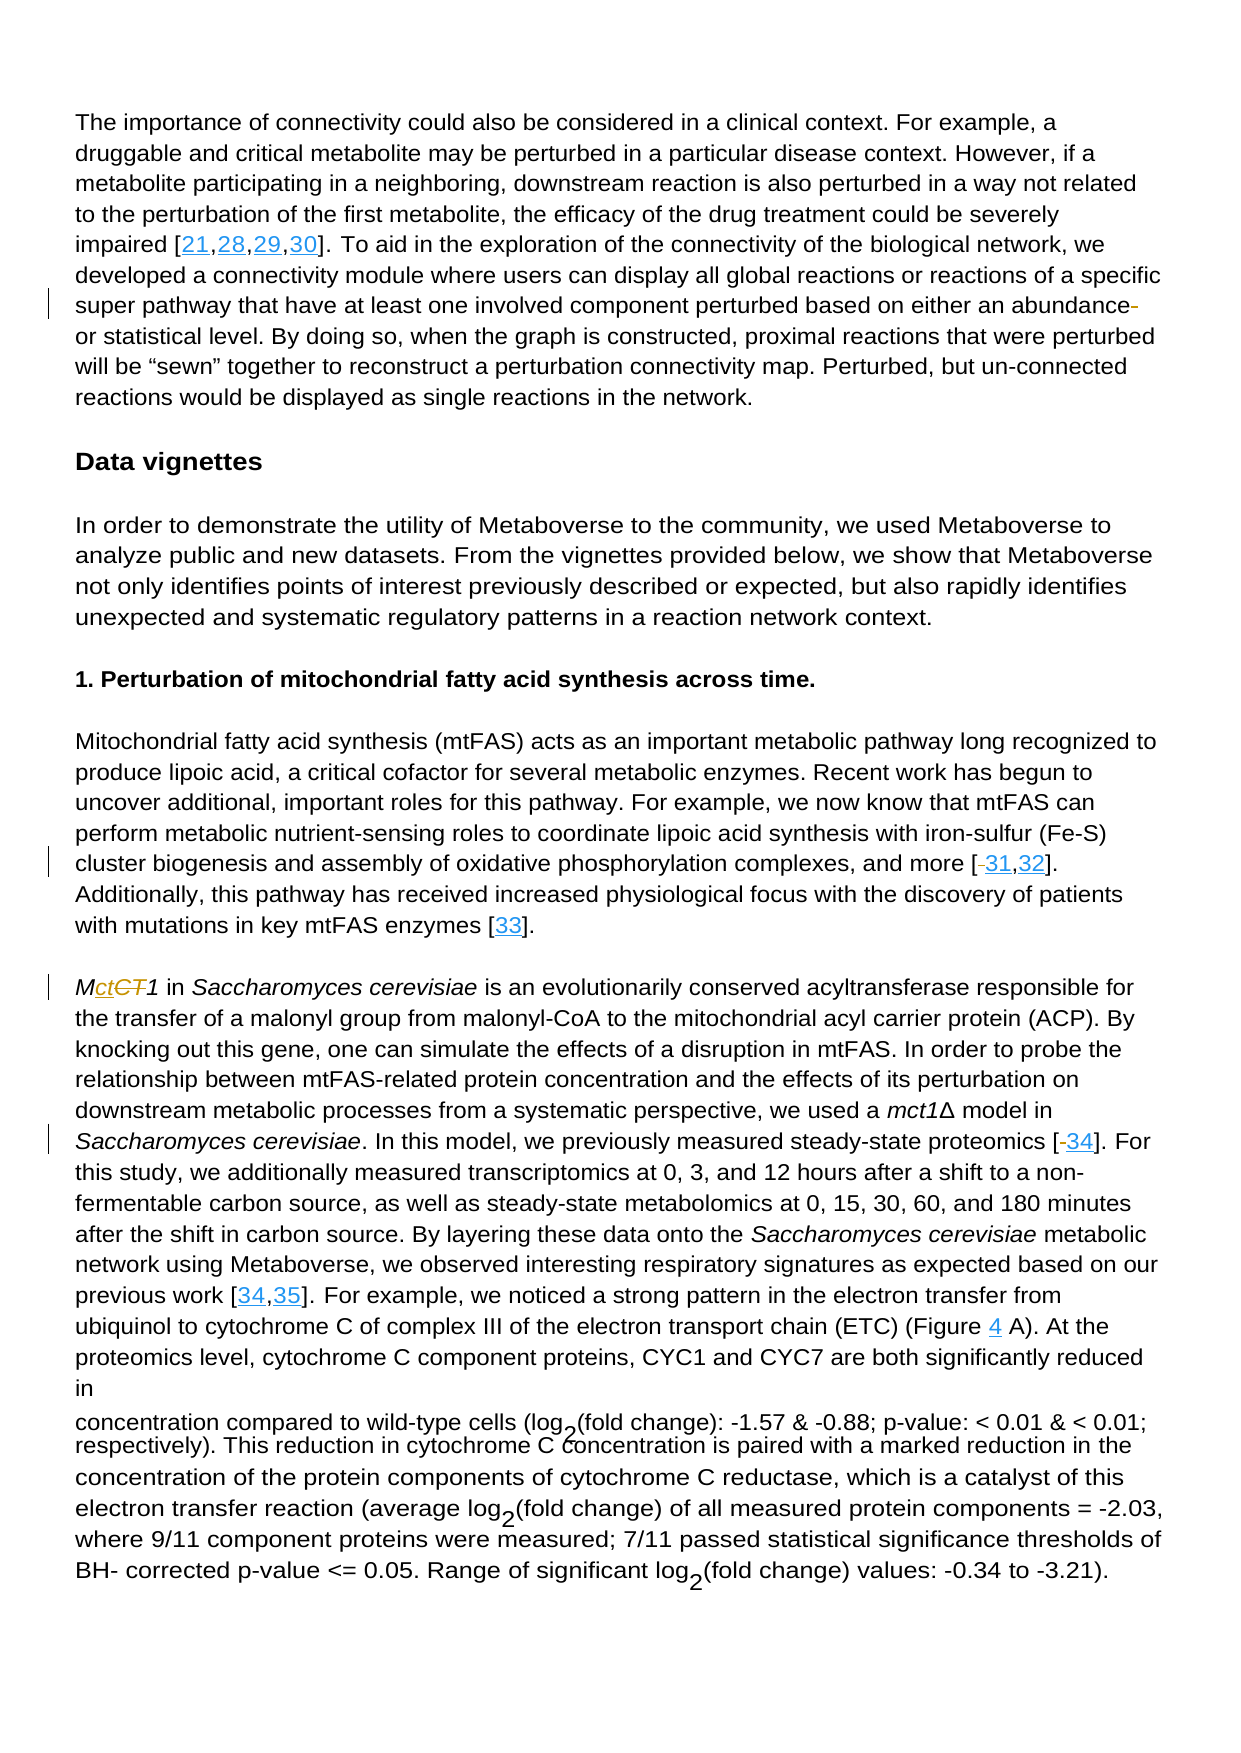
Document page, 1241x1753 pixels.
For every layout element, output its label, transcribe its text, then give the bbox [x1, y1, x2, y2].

text M1 in Saccharomyces cerevisiae is an evolutionarily conserved acyltransferase responsible for the transfer of a malonyl group from malonyl-CoA to the mitochondrial acyl carrier protein (ACP). By knocking out this gene, one can simulate the effects of a disruption in mtFAS. In order to probe the relationship between mtFAS-related protein concentration and the effects of its perturbation on downstream metabolic processes from a systematic perspective, we used a mct1Δ model in Saccharomyces cerevisiae. In this model, we previously measured steady-state proteomics [34]. For this study, we additionally measured transcriptomics at 0, 3, and 12 hours after a shift to a non- fermentable carbon source, as well as steady-state metabolomics at 0, 15, 30, 60, and 180 minutes after the shift in carbon source. By layering these data onto the Saccharomyces cerevisiae metabolic network using Metaboverse, we observed interesting respiratory signatures as expected based on our previous work [34,35]. For example, we noticed a strong pattern in the electron transfer from ubiquinol to cytochrome C of complex III of the electron transport chain (ETC) (Figure 4 A). At the proteomics level, cytochrome C component proteins, CYC1 and CYC7 are both significantly reduced in [75, 974, 1161, 1401]
text The importance of connectivity could also be considered in a clinical context. For example, a druggable and critical metabolite may be perturbed in a particular disease context. However, if a metabolite participating in a neighboring, downstream reaction is also perturbed in a way not related to the perturbation of the first metabolite, the efficacy of the drug treatment could be severely impaired [21,28,29,30]. To aid in the exploration of the connectivity of the biological network, we developed a connectivity module where users can display all global reactions or reactions of a specific super pathway that have at least one involved component perturbed based on either an abundance or statistical level. By doing so, when the graph is constructed, proximal reactions that were perturbed will be “sewn” together to reconstruct a perturbation connectivity map. Perturbed, but un-connected reactions would be displayed as single reactions in the network. [75, 109, 1162, 410]
subtitle Perturbation of mitochondrial fatty acid synthesis across time. [75, 666, 1178, 692]
text Mitochondrial fatty acid synthesis (mtFAS) acts as an important metabolic pathway long recognized to produce lipoic acid, a critical cofactor for several metabolic enzymes. Recent work has begun to uncover additional, important roles for this pathway. For example, we now know that mtFAS can perform metabolic nutrient-sensing roles to coordinate lipoic acid synthesis with iron-sulfur (Fe-S) cluster biogenesis and assembly of oxidative phosphorylation complexes, and more [31,32]. [75, 728, 1162, 877]
picture [0, 0, 1240, 1752]
text Additionally, this pathway has received increased physiological focus with the discovery of patients with mutations in key mtFAS enzymes [33]. [75, 881, 1162, 938]
subtitle Data vignettes [75, 447, 1178, 476]
text concentration compared to wild-type cells (log2(fold change): -1.57 & -0.88; p-value: < 0.01 & < 0.01; respectively). This reduction in cytochrome C concentration is paired with a marked reduction in the [75, 1406, 1178, 1458]
text concentration of the protein components of cytochrome C reductase, which is a catalyst of this electron transfer reaction (average log2(fold change) of all measured protein components = -2.03, where 9/11 component proteins were measured; 7/11 passed statistical significance thresholds of BH- corrected p-value <= 0.05. Range of significant log2(fold change) values: -0.34 to -3.21). [75, 1460, 1178, 1584]
text In order to demonstrate the utility of Metaboverse to the community, we used Metaboverse to analyze public and new datasets. From the vignettes provided below, we show that Metaboverse not only identifies points of interest previously described or expected, but also rapidly identifies unexpected and systematic regulatory patterns in a reaction network context. [75, 512, 1178, 630]
